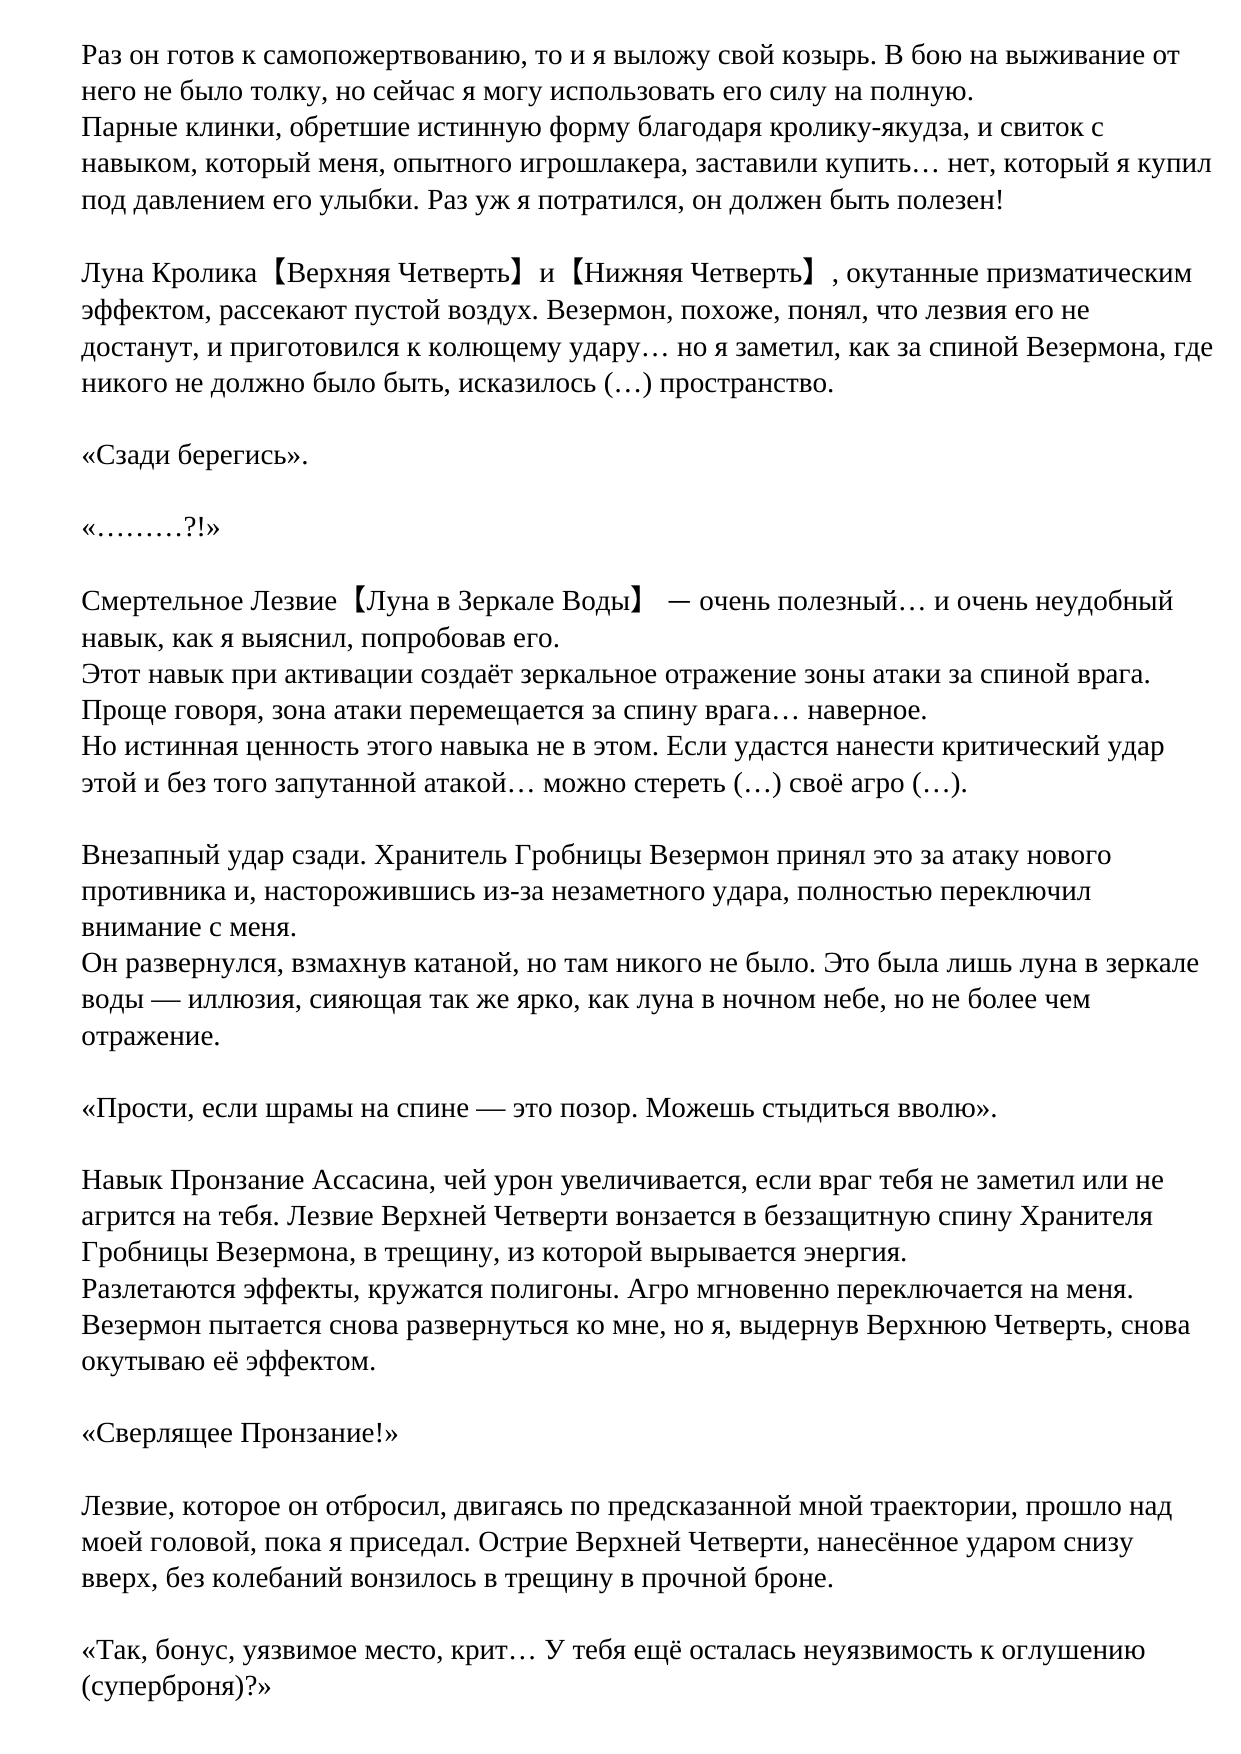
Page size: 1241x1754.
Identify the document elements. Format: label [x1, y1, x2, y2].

text [81, 37, 1215, 1738]
